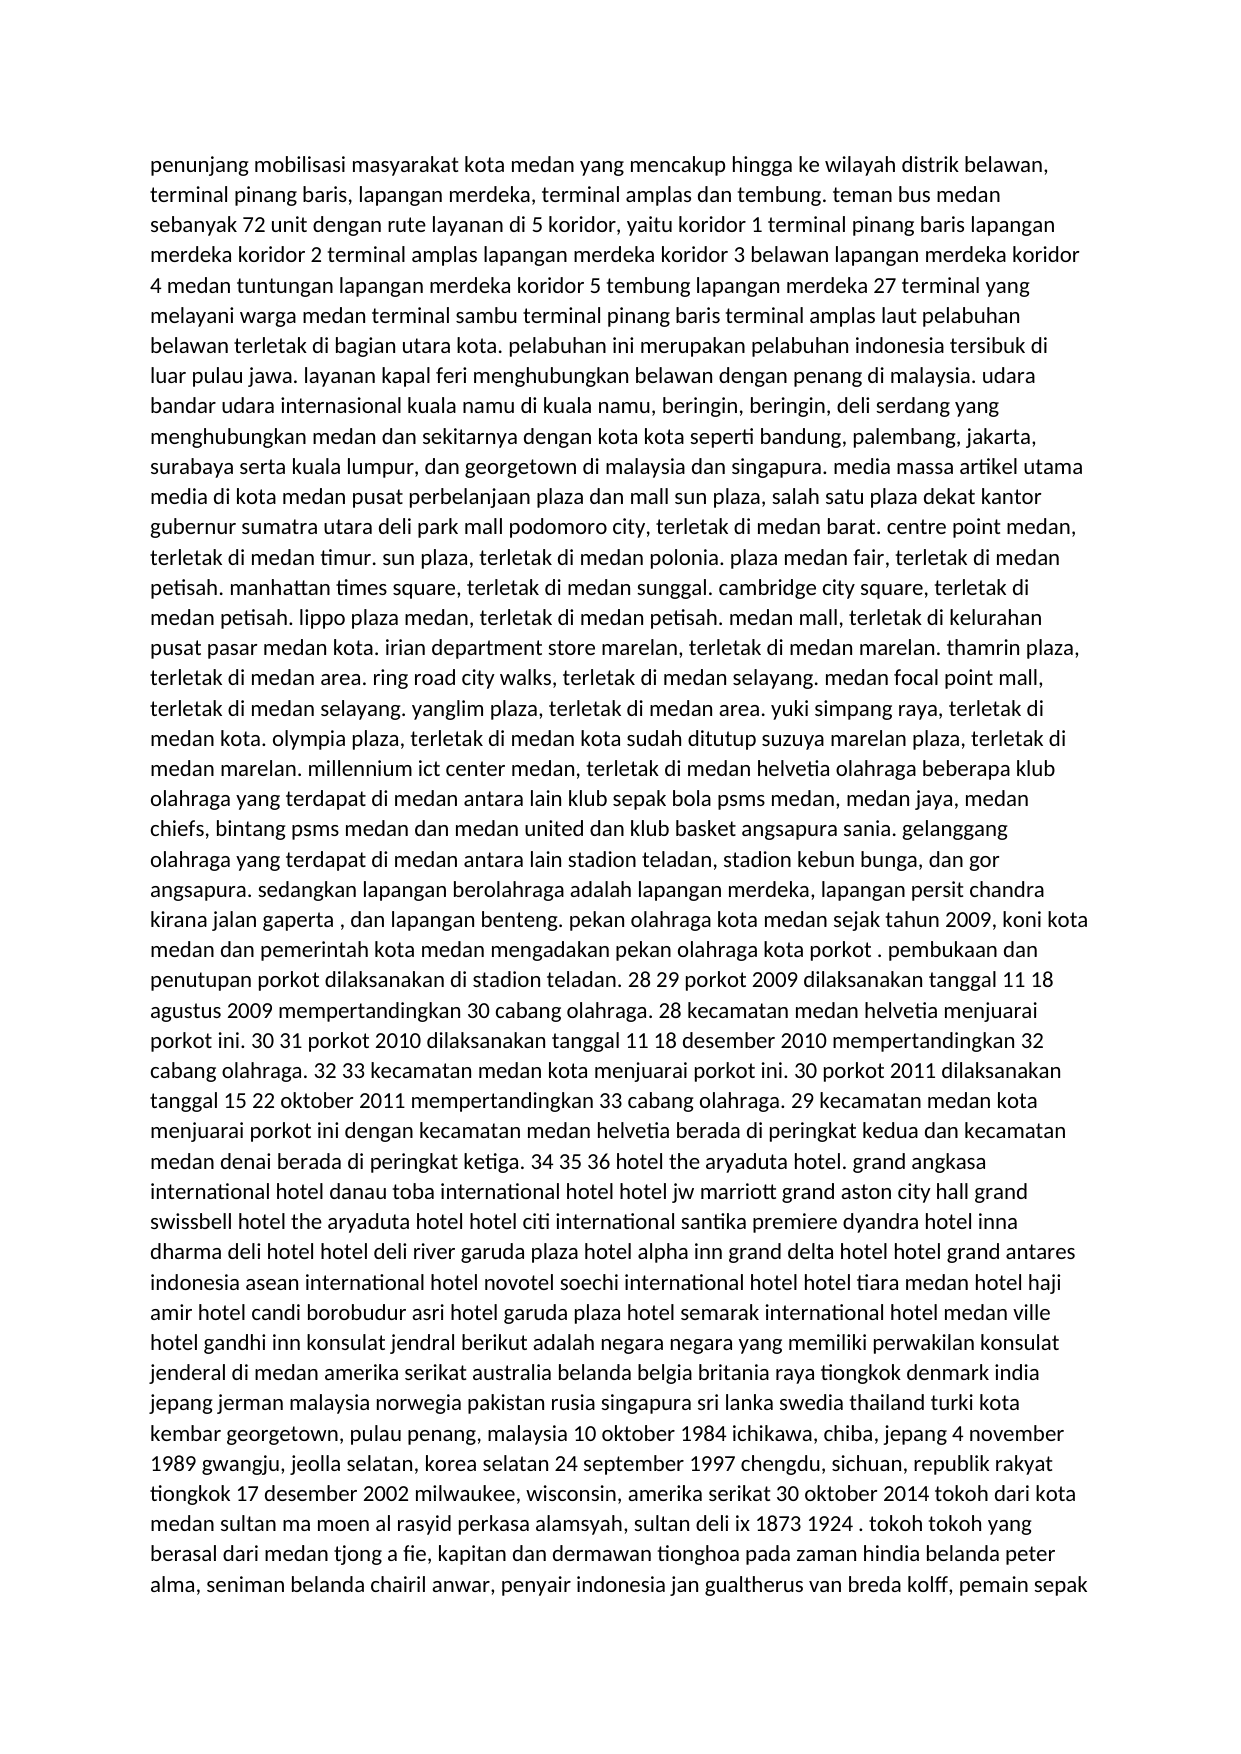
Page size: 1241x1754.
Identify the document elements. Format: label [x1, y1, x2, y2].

text [150, 150, 1090, 1598]
